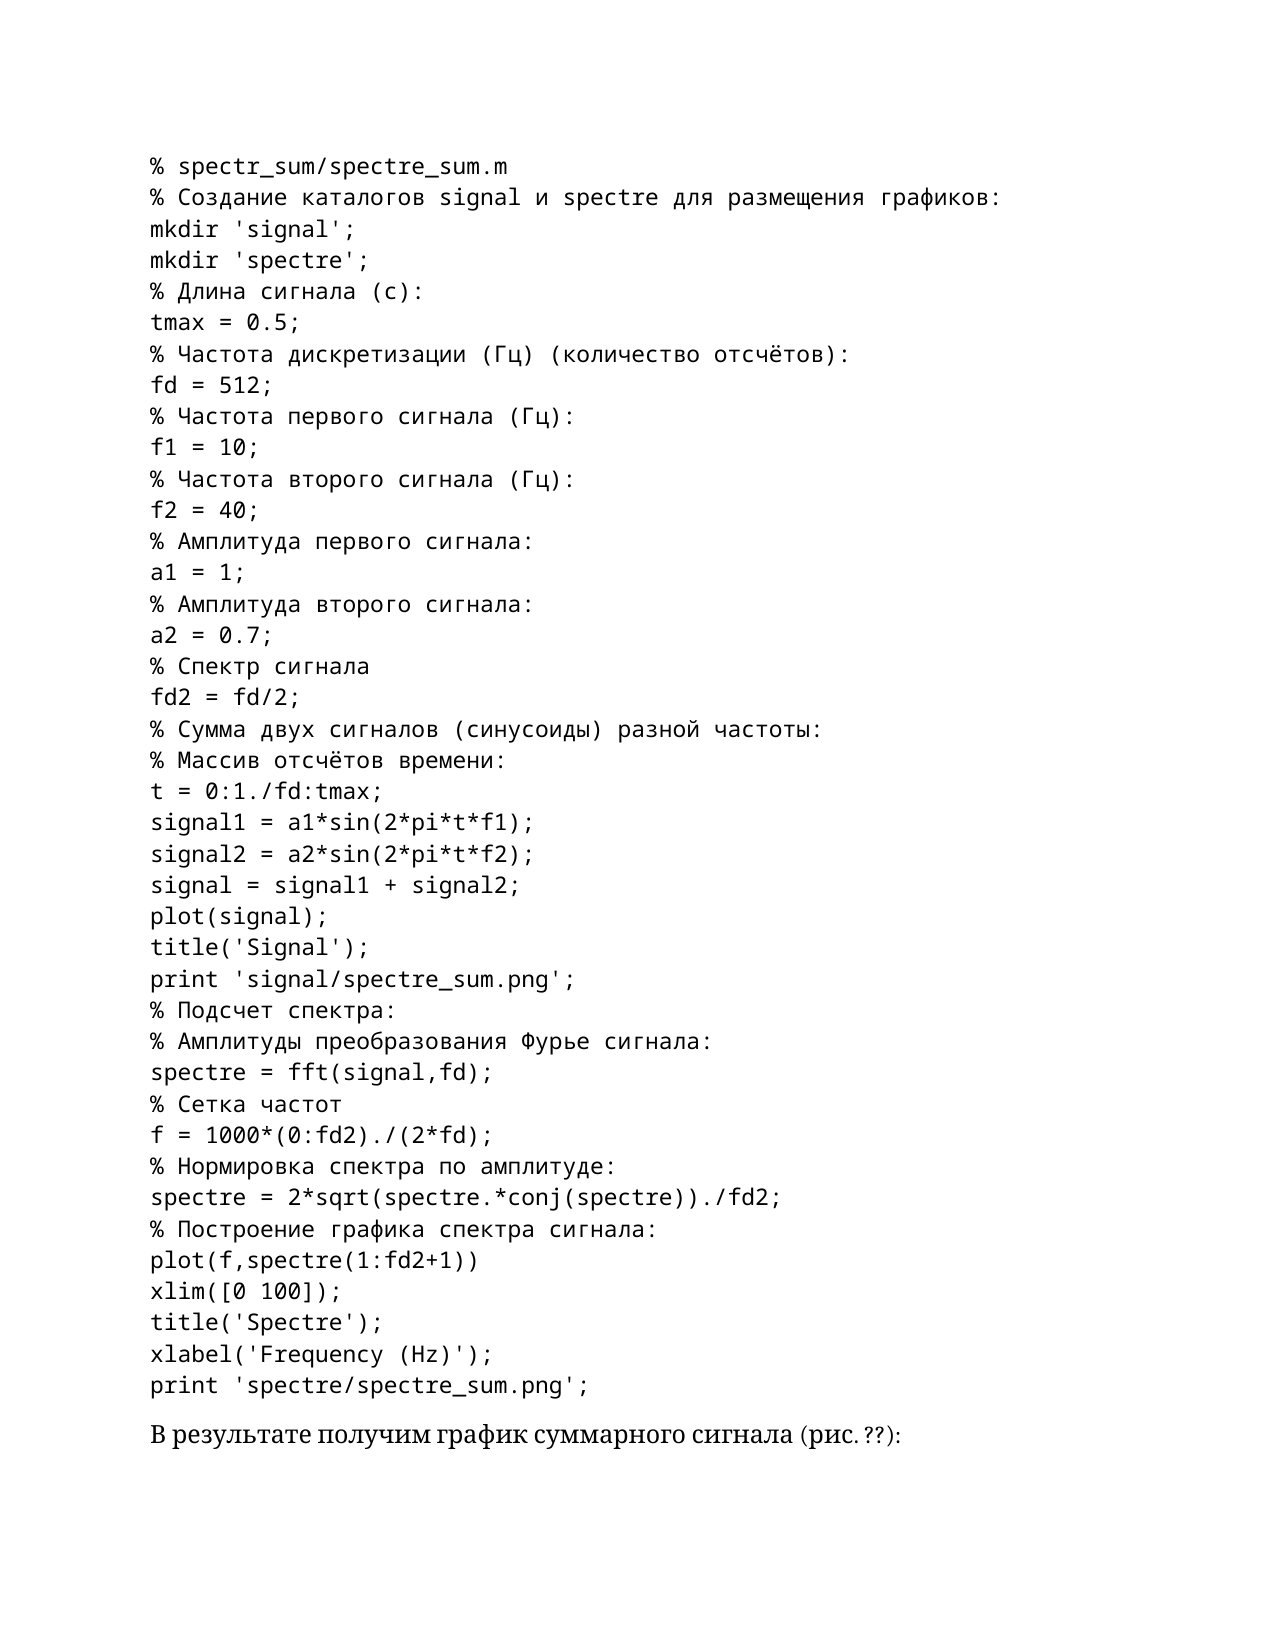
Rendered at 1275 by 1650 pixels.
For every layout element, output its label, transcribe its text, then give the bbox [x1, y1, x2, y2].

text В результате получим график суммарного сигнала (рис. ??): [150, 1421, 1125, 1449]
text % spectr_sum/spectre_sum.m % Создание каталогов signal и spectre для размещения графиков: mkdir 'signal'; mkdir 'spectre'; % Длина сигнала (с): tmax = 0.5; % Частота дискретизации (Гц) (количество отсчётов): fd = 512; % Частота первого сигнала (Гц): f1 = 10; % Частота второго сигнала (Гц): f2 = 40; % Амплитуда первого сигнала: a1 = 1; % Амплитуда второго сигнала: a2 = 0.7; % Спектр сигнала fd2 = fd/2; % Сумма двух сигналов (синусоиды) разной частоты: % Массив отсчётов времени: t = 0:1./fd:tmax; signal1 = a1*sin(2*pi*t*f1); signal2 = a2*sin(2*pi*t*f2); signal = signal1 + signal2; plot(signal); title('Signal'); print 'signal/spectre_sum.png'; % Подсчет спектра: % Амплитуды преобразования Фурье сигнала: spectre = fft(signal,fd); % Сетка частот f = 1000*(0:fd2)./(2*fd); % Нормировка спектра по амплитуде: spectre = 2*sqrt(spectre.*conj(spectre))./fd2; % Построение графика спектра сигнала: plot(f,spectre(1:fd2+1)) xlim([0 100]); title('Spectre'); xlabel('Frequency (Hz)'); print 'spectre/spectre_sum.png'; [150, 150, 1125, 1400]
